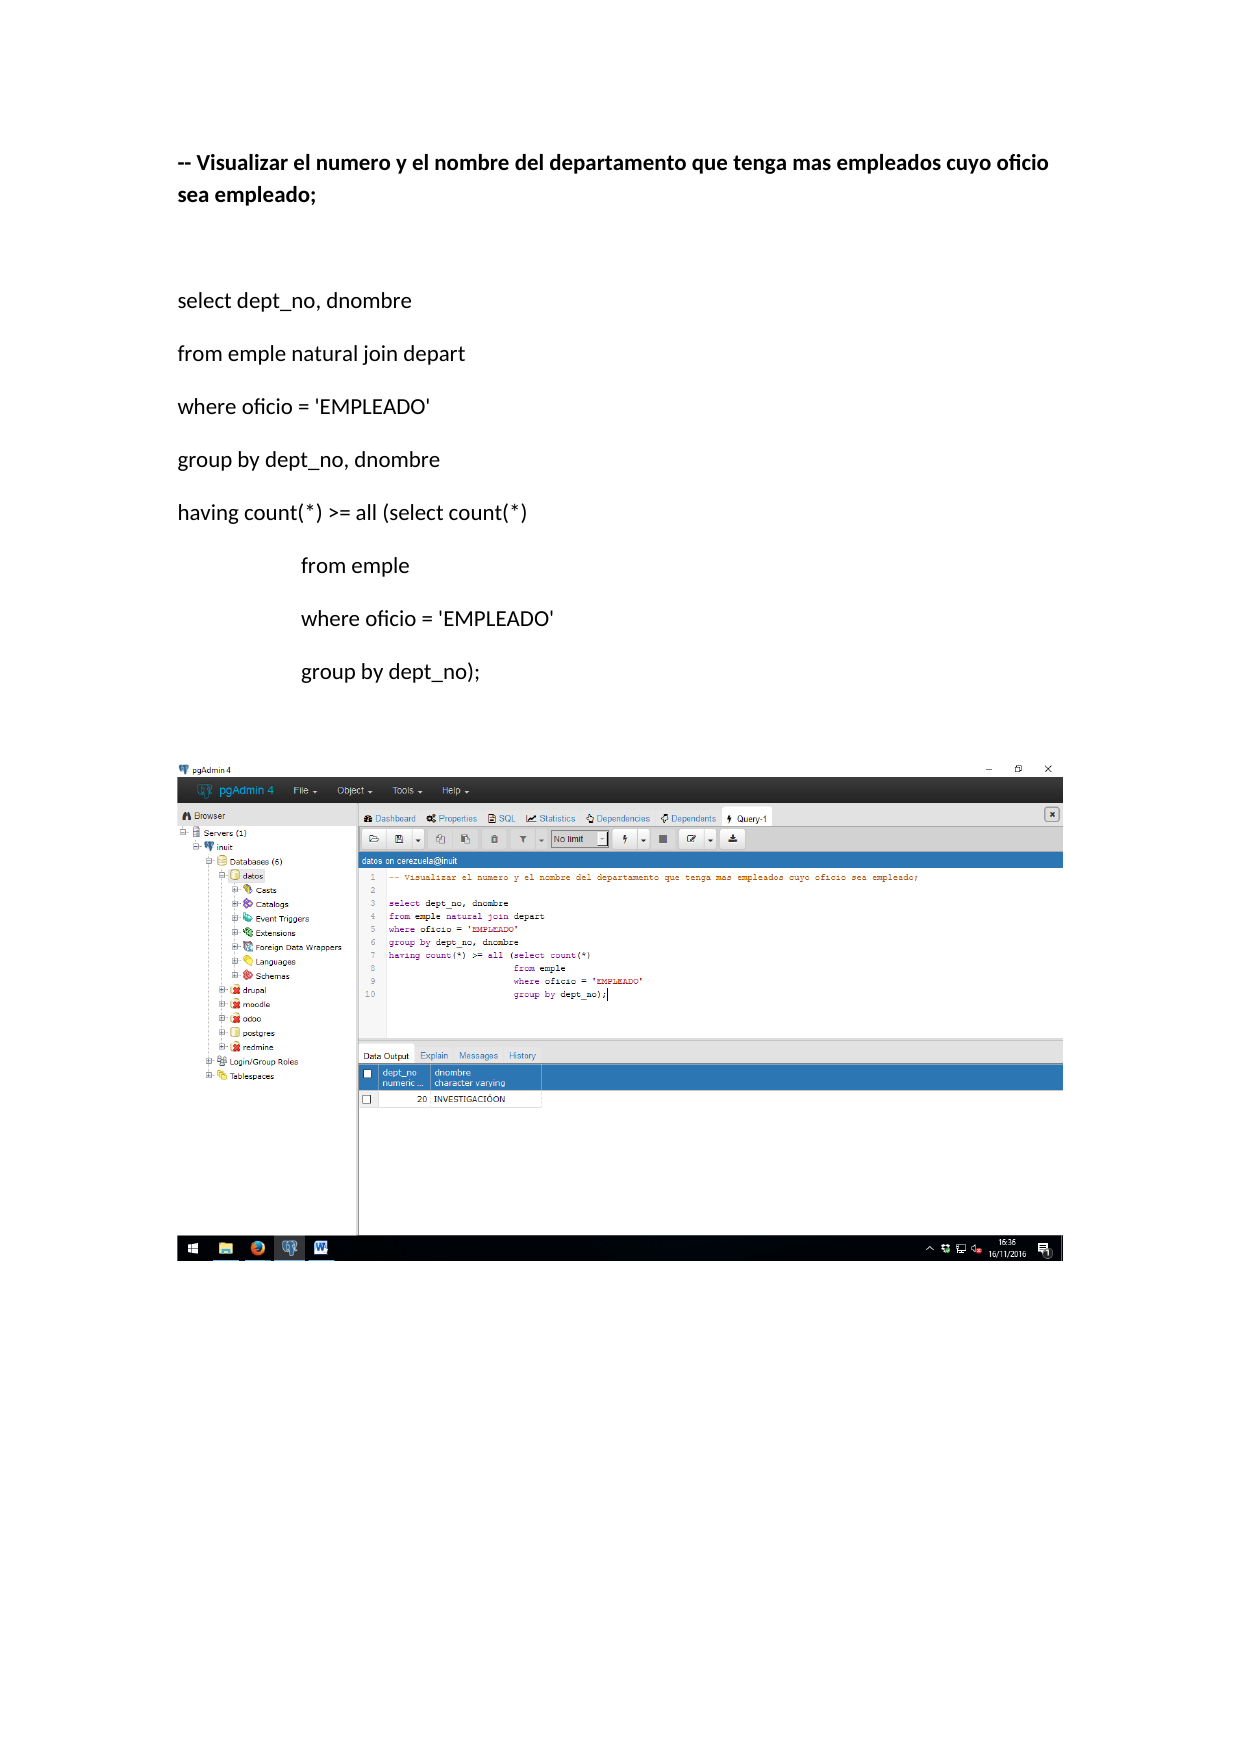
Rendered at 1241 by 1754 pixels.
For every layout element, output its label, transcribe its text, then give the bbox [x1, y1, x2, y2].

text group by dept_no); [177, 657, 1063, 685]
text from emple [177, 551, 1063, 579]
text where oficio = 'EMPLEADO' [177, 392, 1063, 420]
text group by dept_no, dnombre [177, 445, 1063, 473]
text having count(*) >= all (select count(*) [177, 498, 1063, 526]
picture [177, 763, 1063, 1261]
text select dept_no, dnombre [177, 286, 1063, 314]
text from emple natural join depart [177, 339, 1063, 367]
text where oficio = 'EMPLEADO' [177, 604, 1063, 632]
text -- Visualizar el numero y el nombre del departamento que tenga mas empleados cuyo oficio sea empleado; [177, 148, 1063, 208]
